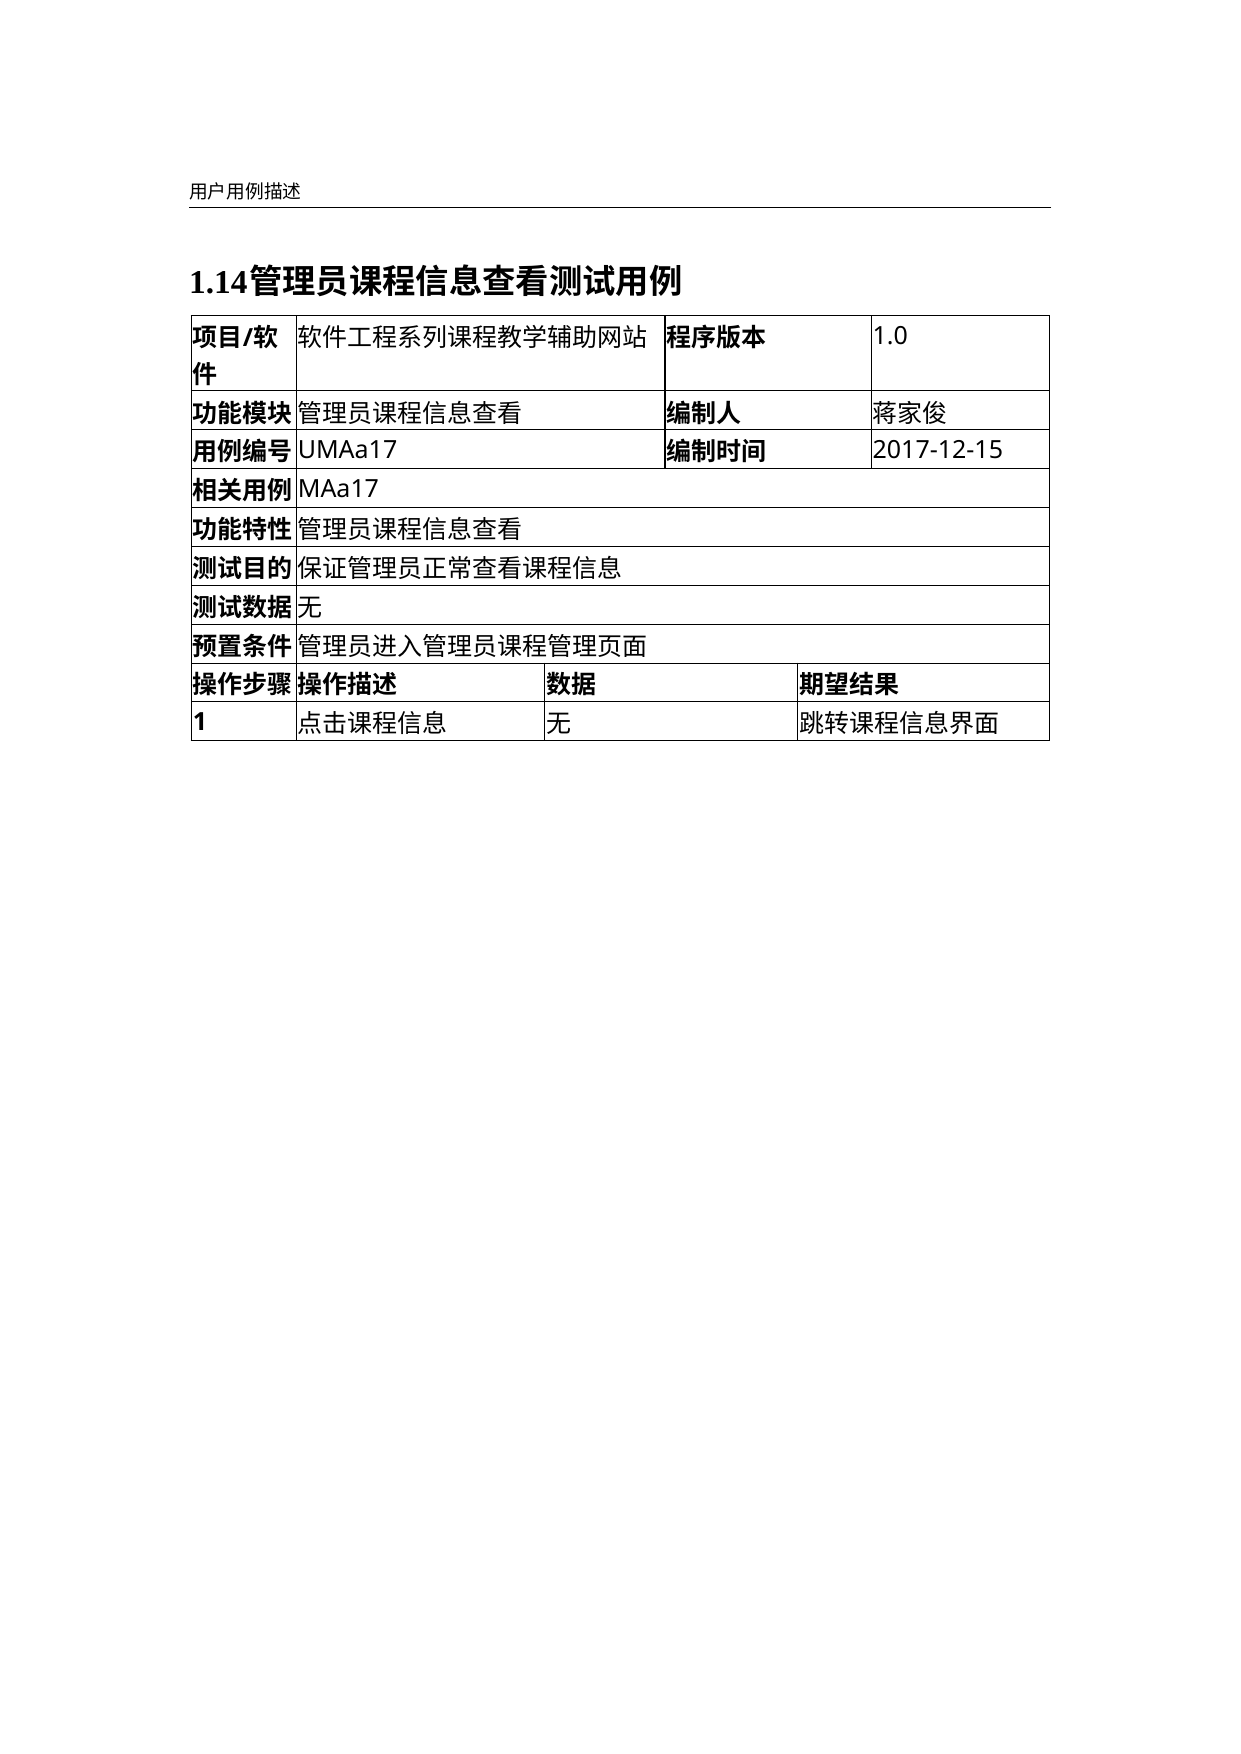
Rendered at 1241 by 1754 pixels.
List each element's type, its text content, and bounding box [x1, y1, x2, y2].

table_cell 功能模块 [192, 391, 296, 429]
table_header 软件工程系列课程教学辅助网站 [297, 316, 664, 390]
table_header 1.0 [872, 316, 1049, 390]
table_cell 操作描述 [297, 664, 544, 701]
table_cell 2017-12-15 [872, 430, 1049, 468]
table_cell 功能特性 [192, 508, 296, 546]
table_cell 点击课程信息 [297, 702, 544, 740]
subtitle 管理员课程信息查看测试用例 [189, 254, 1051, 303]
table_cell MAa17 [297, 469, 1049, 507]
table_cell 无 [545, 702, 797, 740]
table_cell 编制人 [666, 391, 871, 429]
table_cell 期望结果 [798, 664, 1049, 701]
table_cell 管理员课程信息查看 [297, 508, 1049, 546]
table_cell 相关用例 [192, 469, 296, 507]
table_cell UMAa17 [297, 430, 664, 468]
table_cell 1 [192, 702, 296, 740]
table_cell 跳转课程信息界面 [798, 702, 1049, 740]
table_cell 测试数据 [192, 586, 296, 623]
table_cell 编制时间 [666, 430, 871, 468]
table_cell 用例编号 [192, 430, 296, 468]
table_cell 测试目的 [192, 547, 296, 585]
table_cell 无 [297, 586, 1049, 623]
table_cell 操作步骤 [192, 664, 296, 701]
table_cell 蒋家俊 [872, 391, 1049, 429]
table_cell 预置条件 [192, 625, 296, 662]
table_cell 数据 [545, 664, 797, 701]
table_header 程序版本 [666, 316, 871, 390]
table_cell 管理员进入管理员课程管理页面 [297, 625, 1049, 662]
table_header 项目/软件 [192, 316, 296, 390]
table_cell 管理员课程信息查看 [297, 391, 664, 429]
table_cell 保证管理员正常查看课程信息 [297, 547, 1049, 585]
